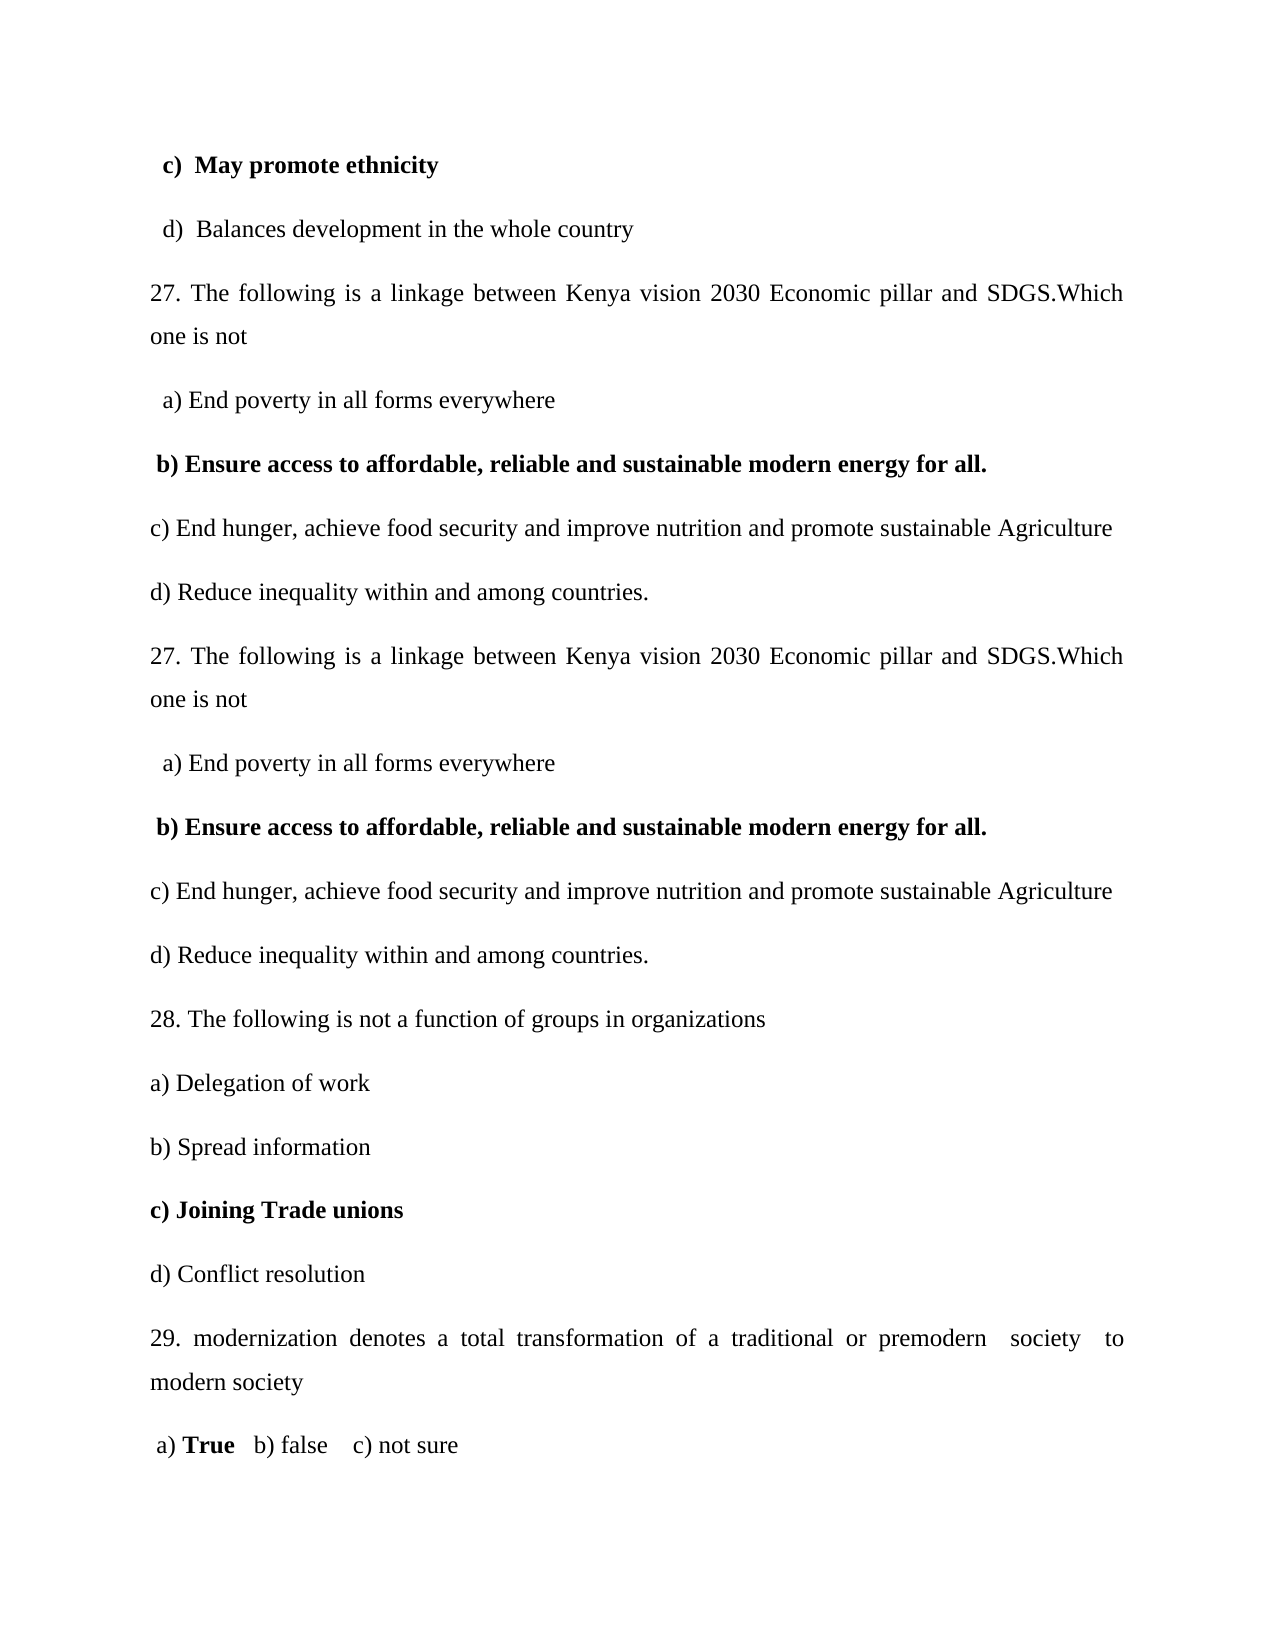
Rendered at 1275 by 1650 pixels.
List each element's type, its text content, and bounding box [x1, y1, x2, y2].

text c) End hunger, achieve food security and improve nutrition and promote sustainable Agriculture [150, 513, 1125, 542]
text d) Reduce inequality within and among countries. [150, 940, 1125, 968]
text a) End poverty in all forms everywhere [150, 748, 1125, 777]
text a) End poverty in all forms everywhere [150, 385, 1125, 414]
text a) Delegation of work [150, 1068, 1125, 1096]
text c) End hunger, achieve food security and improve nutrition and promote sustainable Agriculture [150, 876, 1125, 904]
text 29. modernization denotes a total transformation of a traditional or premodern society to modern society [150, 1323, 1125, 1395]
text 27. The following is a linkage between Kenya vision 2030 Economic pillar and SDGS.Which one is not [150, 278, 1125, 350]
text d) Conflict resolution [150, 1259, 1125, 1288]
text b) Ensure access to affordable, reliable and sustainable modern energy for all. [150, 449, 1125, 478]
text b) Ensure access to affordable, reliable and sustainable modern energy for all. [150, 812, 1125, 841]
text c) Joining Trade unions [150, 1196, 1125, 1224]
text d) Reduce inequality within and among countries. [150, 577, 1125, 606]
text 28. The following is not a function of groups in organizations [150, 1004, 1125, 1032]
text a) True b) false c) not sure [150, 1431, 1125, 1459]
text c) May promote ethnicity [150, 150, 1125, 179]
text d) Balances development in the whole country [150, 214, 1125, 243]
text 27. The following is a linkage between Kenya vision 2030 Economic pillar and SDGS.Which one is not [150, 641, 1125, 713]
text b) Spread information [150, 1132, 1125, 1160]
